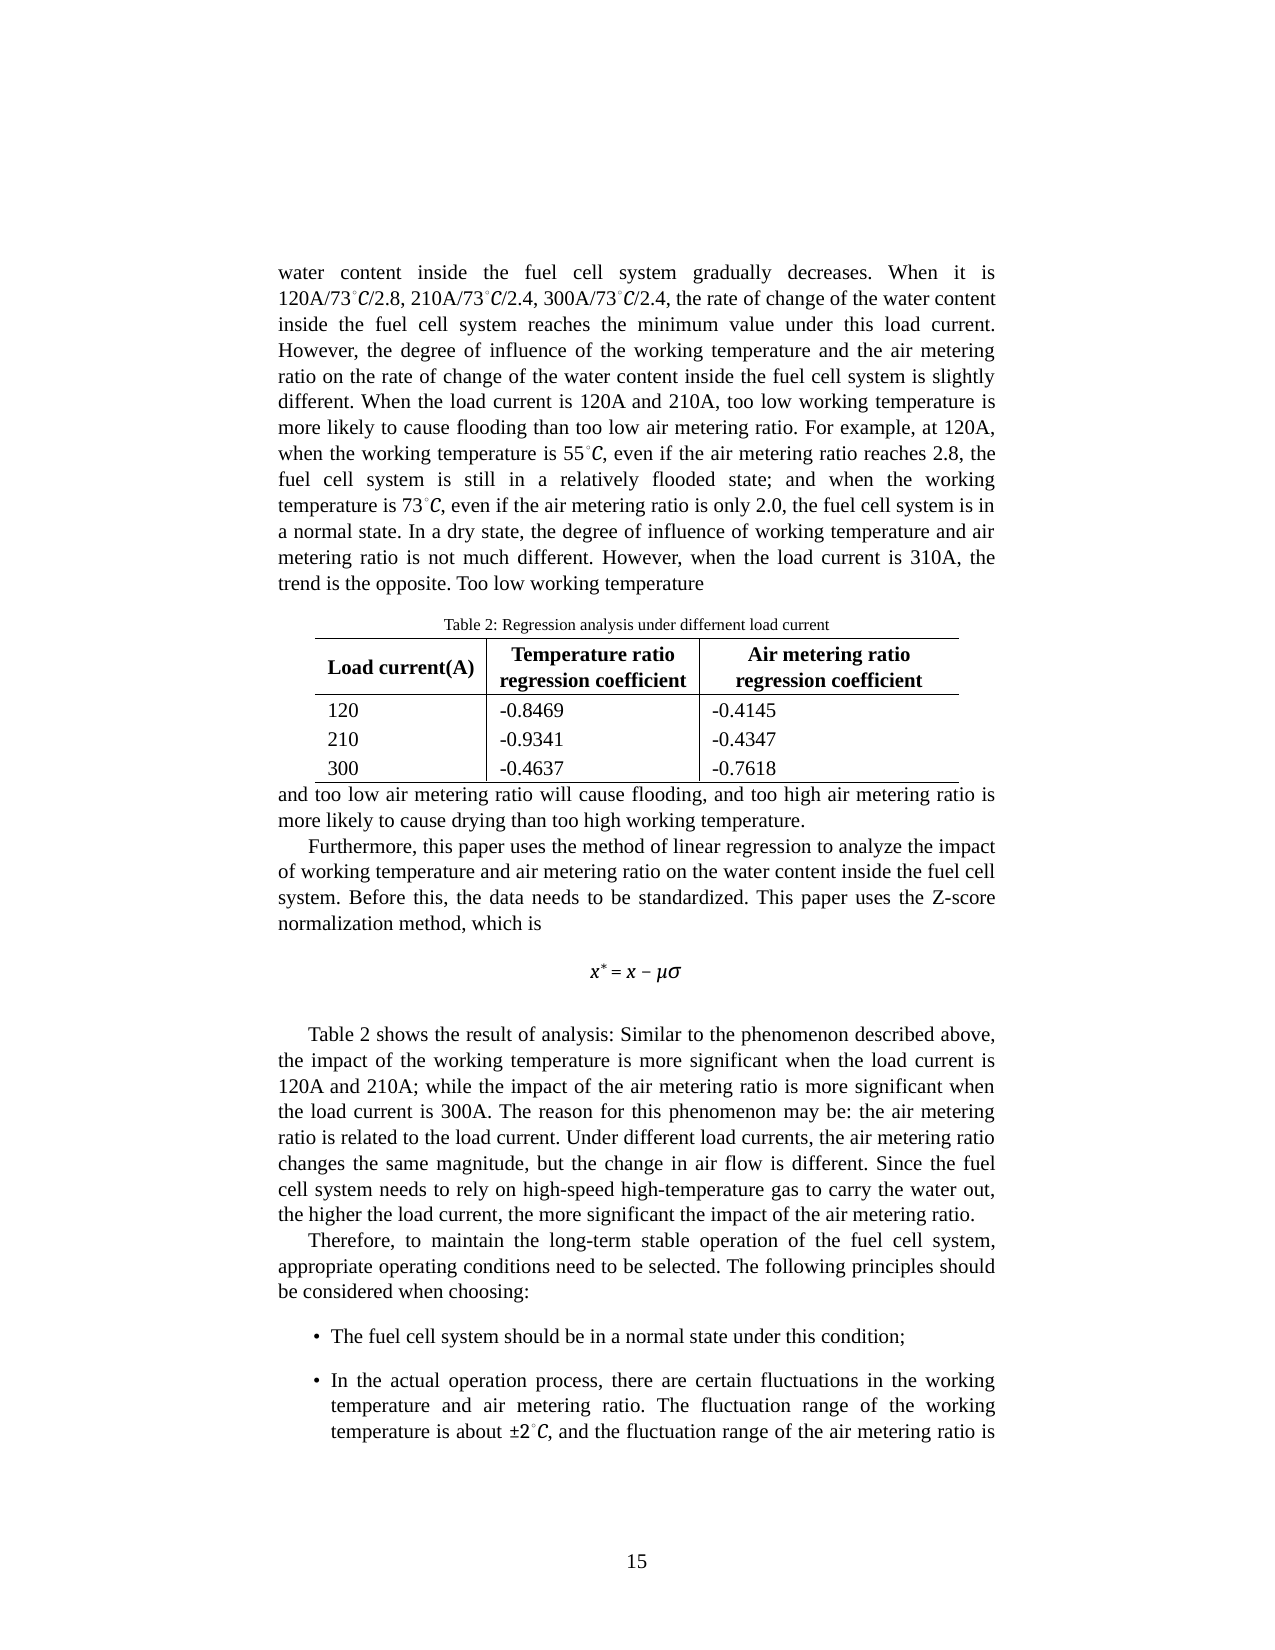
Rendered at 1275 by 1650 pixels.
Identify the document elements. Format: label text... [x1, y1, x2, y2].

text and too low air metering ratio will cause flooding, and too high air metering ratio is more likely to cause drying than too high working temperature. [278, 782, 996, 832]
table_header Air metering ratio regression coefficient [700, 639, 959, 694]
table_header Load current(A) [315, 639, 486, 694]
text Table 2: Regression analysis under differnent load current [279, 615, 995, 634]
table_cell -0.8469 [487, 695, 699, 723]
table_cell -0.4347 [700, 724, 959, 752]
text Therefore, to maintain the long-term stable operation of the fuel cell system, appropriate operating conditions need to be selected. The following principles should be considered when choosing: [278, 1228, 996, 1303]
table_cell -0.9341 [487, 724, 699, 752]
table_cell 300 [315, 753, 486, 781]
text Table 2 shows the result of analysis: Similar to the phenomenon described above, the impact of the working temperature is more significant when the load current is 120A and 210A; while the impact of the air metering ratio is more significant when the load current is 300A. The reason for this phenomenon may be: the air metering ratio is related to the load current. Under different load currents, the air metering ratio changes the same magnitude, but the change in air flow is different. Since the fuel cell system needs to rely on high-speed high-temperature gas to carry the water out, the higher the load current, the more significant the impact of the air metering ratio. [278, 1022, 996, 1226]
table_cell -0.4145 [700, 695, 959, 723]
list The fuel cell system should be in a normal state under this condition; [313, 1323, 996, 1348]
table_cell 120 [315, 695, 486, 723]
text Furthermore, this paper uses the method of linear regression to analyze the impact of working temperature and air metering ratio on the water content inside the fuel cell system. Before this, the data needs to be standardized. This paper uses the Z-score normalization method, which is [278, 833, 996, 935]
text x∗ = x − µσ [279, 960, 994, 984]
table_header Temperature ratio regression coefficient [487, 639, 699, 694]
table_cell 210 [315, 724, 486, 752]
table_cell -0.4637 [487, 753, 699, 781]
table_cell -0.7618 [700, 753, 959, 781]
